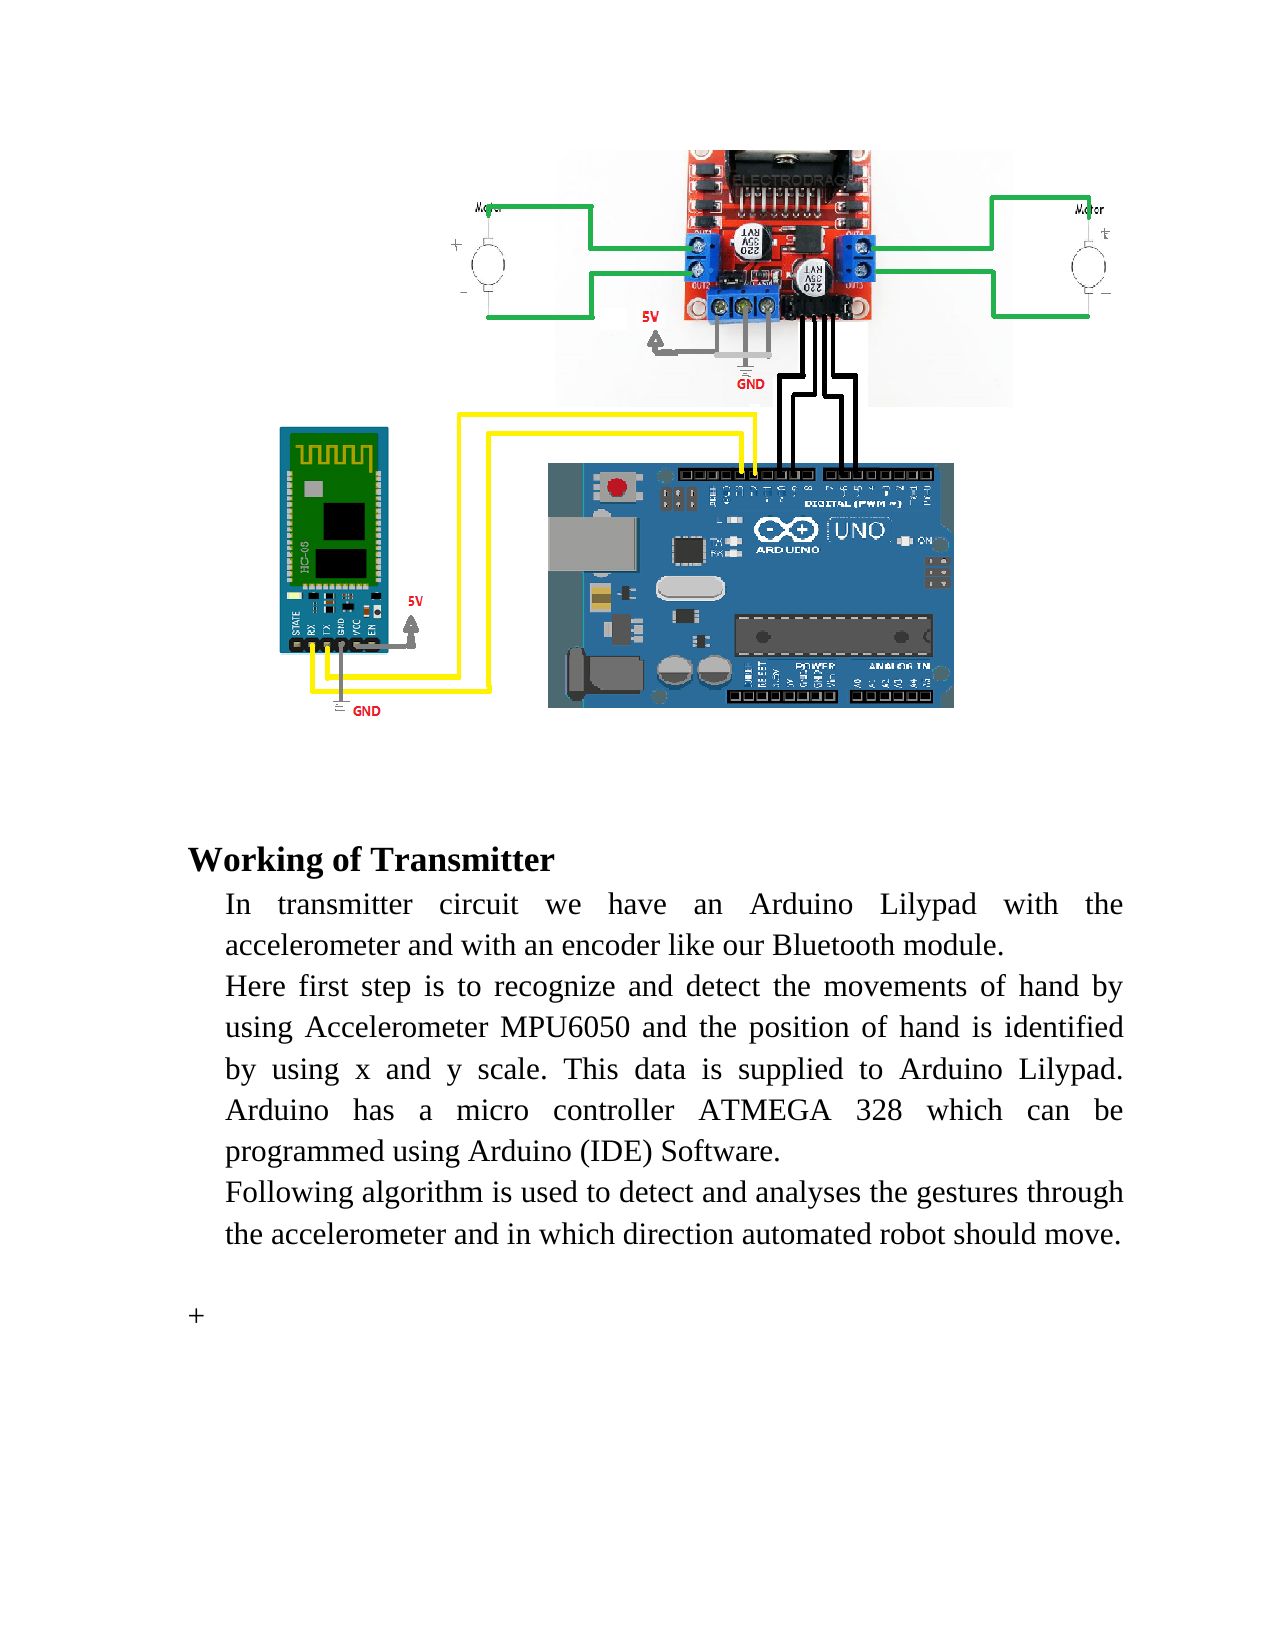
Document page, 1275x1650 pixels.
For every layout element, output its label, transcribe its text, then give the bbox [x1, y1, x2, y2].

list Working of Transmitter [187, 838, 1125, 879]
picture [225, 150, 1166, 793]
list Following algorithm is used to detect and analyses the gestures through the accelerometer and in which direction automated robot should move. [225, 1174, 1125, 1251]
list In transmitter circuit we have an Arduino Lilypad with the accelerometer and with an encoder like our Bluetooth module. [225, 885, 1125, 962]
list + [187, 1297, 1125, 1333]
list Here first step is to recognize and detect the movements of hand by using Accelerometer MPU6050 and the position of hand is identified by using x and y scale. This data is supplied to Arduino Lilypad. Arduino has a micro controller ATMEGA 328 which can be programmed using Arduino (IDE) Software. [225, 967, 1125, 1168]
